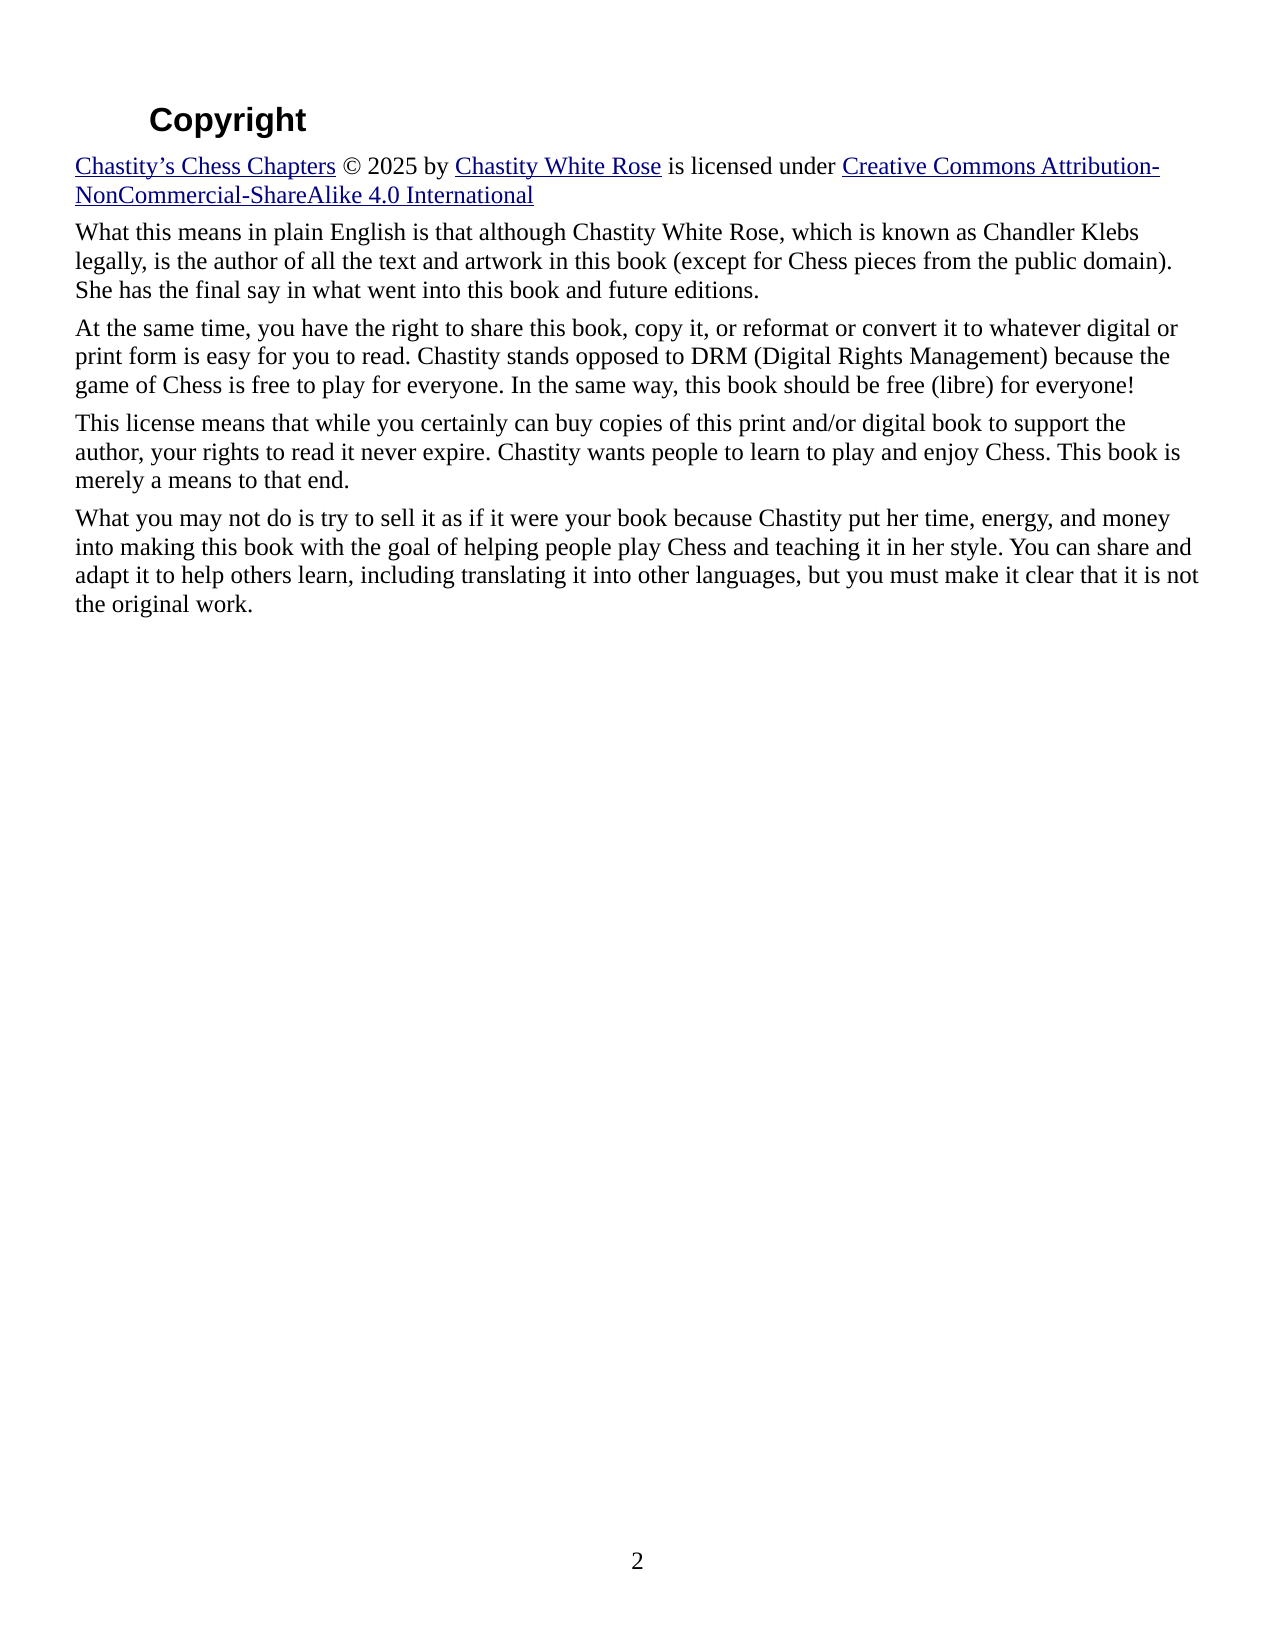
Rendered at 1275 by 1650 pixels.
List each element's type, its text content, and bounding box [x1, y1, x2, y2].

text At the same time, you have the right to share this book, copy it, or reformat or convert it to whatever digital or print form is easy for you to read. Chastity stands opposed to DRM (Digital Rights Management) because the game of Chess is free to play for everyone. In the same way, this book should be free (libre) for everyone! [75, 313, 1200, 399]
text Chastity’s Chess Chapters © 2025 by Chastity White Rose is licensed under Creative Commons Attribution-NonCommercial-ShareAlike 4.0 International [75, 151, 1200, 208]
subtitle Copyright [75, 100, 1200, 138]
text This license means that while you certainly can buy copies of this print and/or digital book to support the author, your rights to read it never expire. Chastity wants people to learn to play and enjoy Chess. This book is merely a means to that end. [75, 408, 1200, 494]
text What you may not do is try to sell it as if it were your book because Chastity put her time, energy, and money into making this book with the goal of helping people play Chess and teaching it in her style. You can share and adapt it to help others learn, including translating it into other languages, but you must make it clear that it is not the original work. [75, 503, 1200, 618]
text What this means in plain English is that although Chastity White Rose, which is known as Chandler Klebs legally, is the author of all the text and artwork in this book (except for Chess pieces from the public domain). She has the final say in what went into this book and future editions. [75, 217, 1200, 304]
